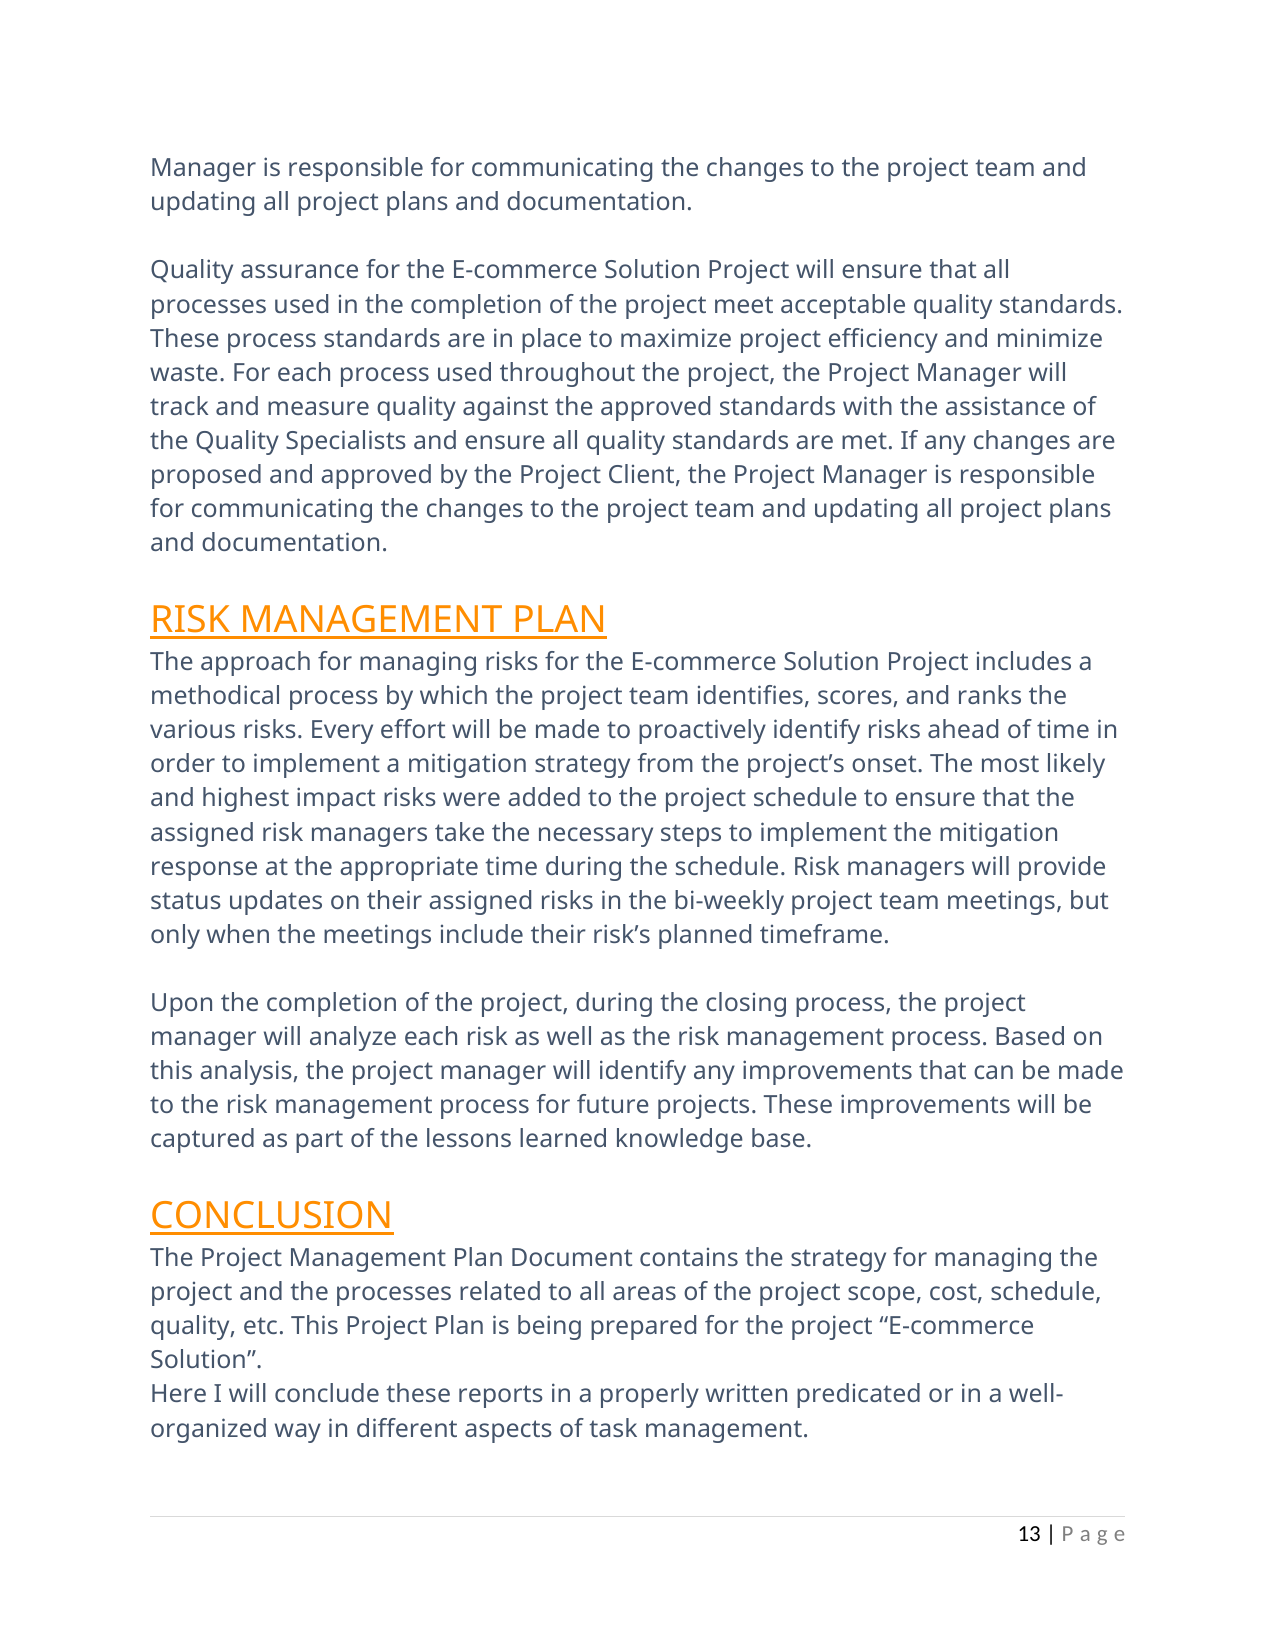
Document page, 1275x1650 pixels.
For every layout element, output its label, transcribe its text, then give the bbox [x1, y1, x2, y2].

text Quality assurance for the E-commerce Solution Project will ensure that all processes used in the completion of the project meet acceptable quality standards. These process standards are in place to maximize project efficiency and minimize waste. For each process used throughout the project, the Project Manager will track and measure quality against the approved standards with the assistance of the Quality Specialists and ensure all quality standards are met. If any changes are proposed and approved by the Project Client, the Project Manager is responsible for communicating the changes to the project team and updating all project plans and documentation. [150, 252, 1125, 559]
text The approach for managing risks for the E-commerce Solution Project includes a methodical process by which the project team identifies, scores, and ranks the various risks. Every effort will be made to proactively identify risks ahead of time in order to implement a mitigation strategy from the project’s onset. The most likely and highest impact risks were added to the project schedule to ensure that the assigned risk managers take the necessary steps to implement the mitigation response at the appropriate time during the schedule. Risk managers will provide status updates on their assigned risks in the bi-weekly project team meetings, but only when the meetings include their risk’s planned timeframe. [150, 644, 1125, 950]
text Upon the completion of the project, during the closing process, the project manager will analyze each risk as well as the risk management process. Based on this analysis, the project manager will identify any improvements that can be made to the risk management process for future projects. These improvements will be captured as part of the lessons learned knowledge base. [150, 984, 1125, 1155]
text The Project Management Plan Document contains the strategy for managing the project and the processes related to all areas of the project scope, cost, schedule, quality, etc. This Project Plan is being prepared for the project “E-commerce Solution”. [150, 1240, 1125, 1376]
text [150, 150, 1125, 218]
text RISK MANAGEMENT PLAN [150, 593, 1125, 644]
text CONCLUSION [150, 1189, 1125, 1240]
text Here I will conclude these reports in a properly written predicated or in a well-organized way in different aspects of task management. [150, 1376, 1125, 1444]
